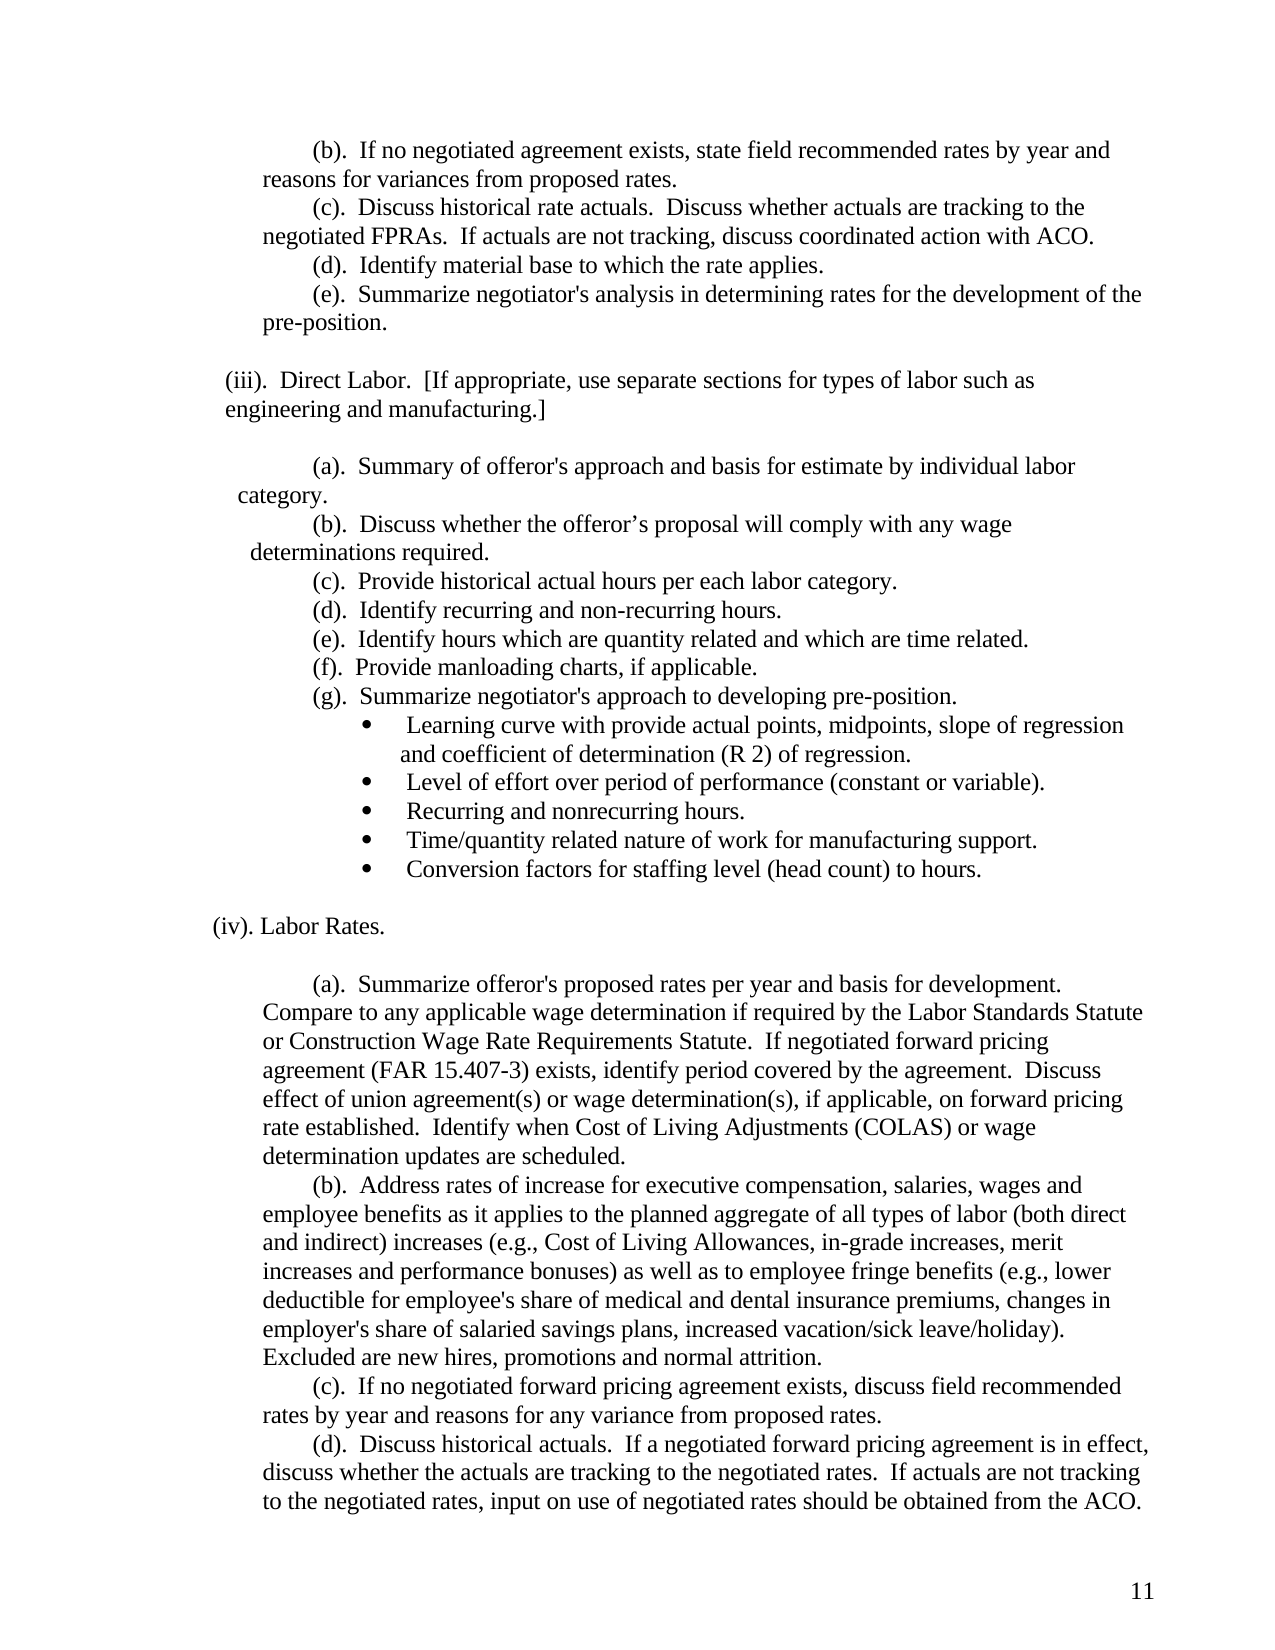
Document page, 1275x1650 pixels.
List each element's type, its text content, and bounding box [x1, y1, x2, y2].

text (d). Identify recurring and non-recurring hours. [237, 595, 1155, 624]
text (g). Summarize negotiator's approach to developing pre-position. [237, 681, 1155, 710]
text (b). If no negotiated agreement exists, state field recommended rates by year and reasons for variances from proposed rates. [262, 135, 1155, 192]
text (c). Discuss historical rate actuals. Discuss whether actuals are tracking to the negotiated FPRAs. If actuals are not tracking, discuss coordinated action with ACO. [262, 192, 1155, 250]
text (c). If no negotiated forward pricing agreement exists, discuss field recommended rates by year and reasons for any variance from proposed rates. [262, 1371, 1155, 1429]
text  Recurring and nonrecurring hours. [362, 796, 1155, 825]
text (a). Summary of offeror's approach and basis for estimate by individual labor category. [237, 451, 1155, 509]
text (d). Identify material base to which the rate applies. [262, 250, 1155, 279]
text (b). Address rates of increase for executive compensation, salaries, wages and employee benefits as it applies to the planned aggregate of all types of labor (both direct and indirect) increases (e.g., Cost of Living Allowances, in-grade increases, merit increases and performance bonuses) as well as to employee fringe benefits (e.g., lower deductible for employee's share of medical and dental insurance premiums, changes in employer's share of salaried savings plans, increased vacation/sick leave/holiday). Excluded are new hires, promotions and normal attrition. [262, 1170, 1155, 1371]
text  Time/quantity related nature of work for manufacturing support. [362, 825, 1155, 854]
text (d). Discuss historical actuals. If a negotiated forward pricing agreement is in effect, discuss whether the actuals are tracking to the negotiated rates. If actuals are not tracking to the negotiated rates, input on use of negotiated rates should be obtained from the ACO. [262, 1429, 1155, 1515]
text (a). Summarize offeror's proposed rates per year and basis for development. Compare to any applicable wage determination if required by the Labor Standards Statute or Construction Wage Rate Requirements Statute. If negotiated forward pricing agreement (FAR 15.407-3) exists, identify period covered by the agreement. Discuss effect of union agreement(s) or wage determination(s), if applicable, on forward pricing rate established. Identify when Cost of Living Adjustments (COLAS) or wage determination updates are scheduled. [262, 969, 1155, 1170]
text  Conversion factors for staffing level (head count) to hours. [362, 854, 1155, 882]
text (e). Summarize negotiator's analysis in determining rates for the development of the pre-position. [262, 279, 1155, 336]
text (f). Provide manloading charts, if applicable. [237, 652, 1155, 681]
text  Learning curve with provide actual points, midpoints, slope of regression and coefficient of determination (R 2) of regression. [362, 710, 1155, 767]
text (b). Discuss whether the offeror’s proposal will comply with any wage determinations required. [250, 509, 1155, 566]
text (c). Provide historical actual hours per each labor category. [237, 566, 1155, 595]
text (iv). Labor Rates. [212, 911, 1155, 940]
text (e). Identify hours which are quantity related and which are time related. [237, 624, 1155, 652]
text (iii). Direct Labor. [If appropriate, use separate sections for types of labor such as engineering and manufacturing.] [225, 365, 1155, 422]
text  Level of effort over period of performance (constant or variable). [362, 767, 1155, 796]
